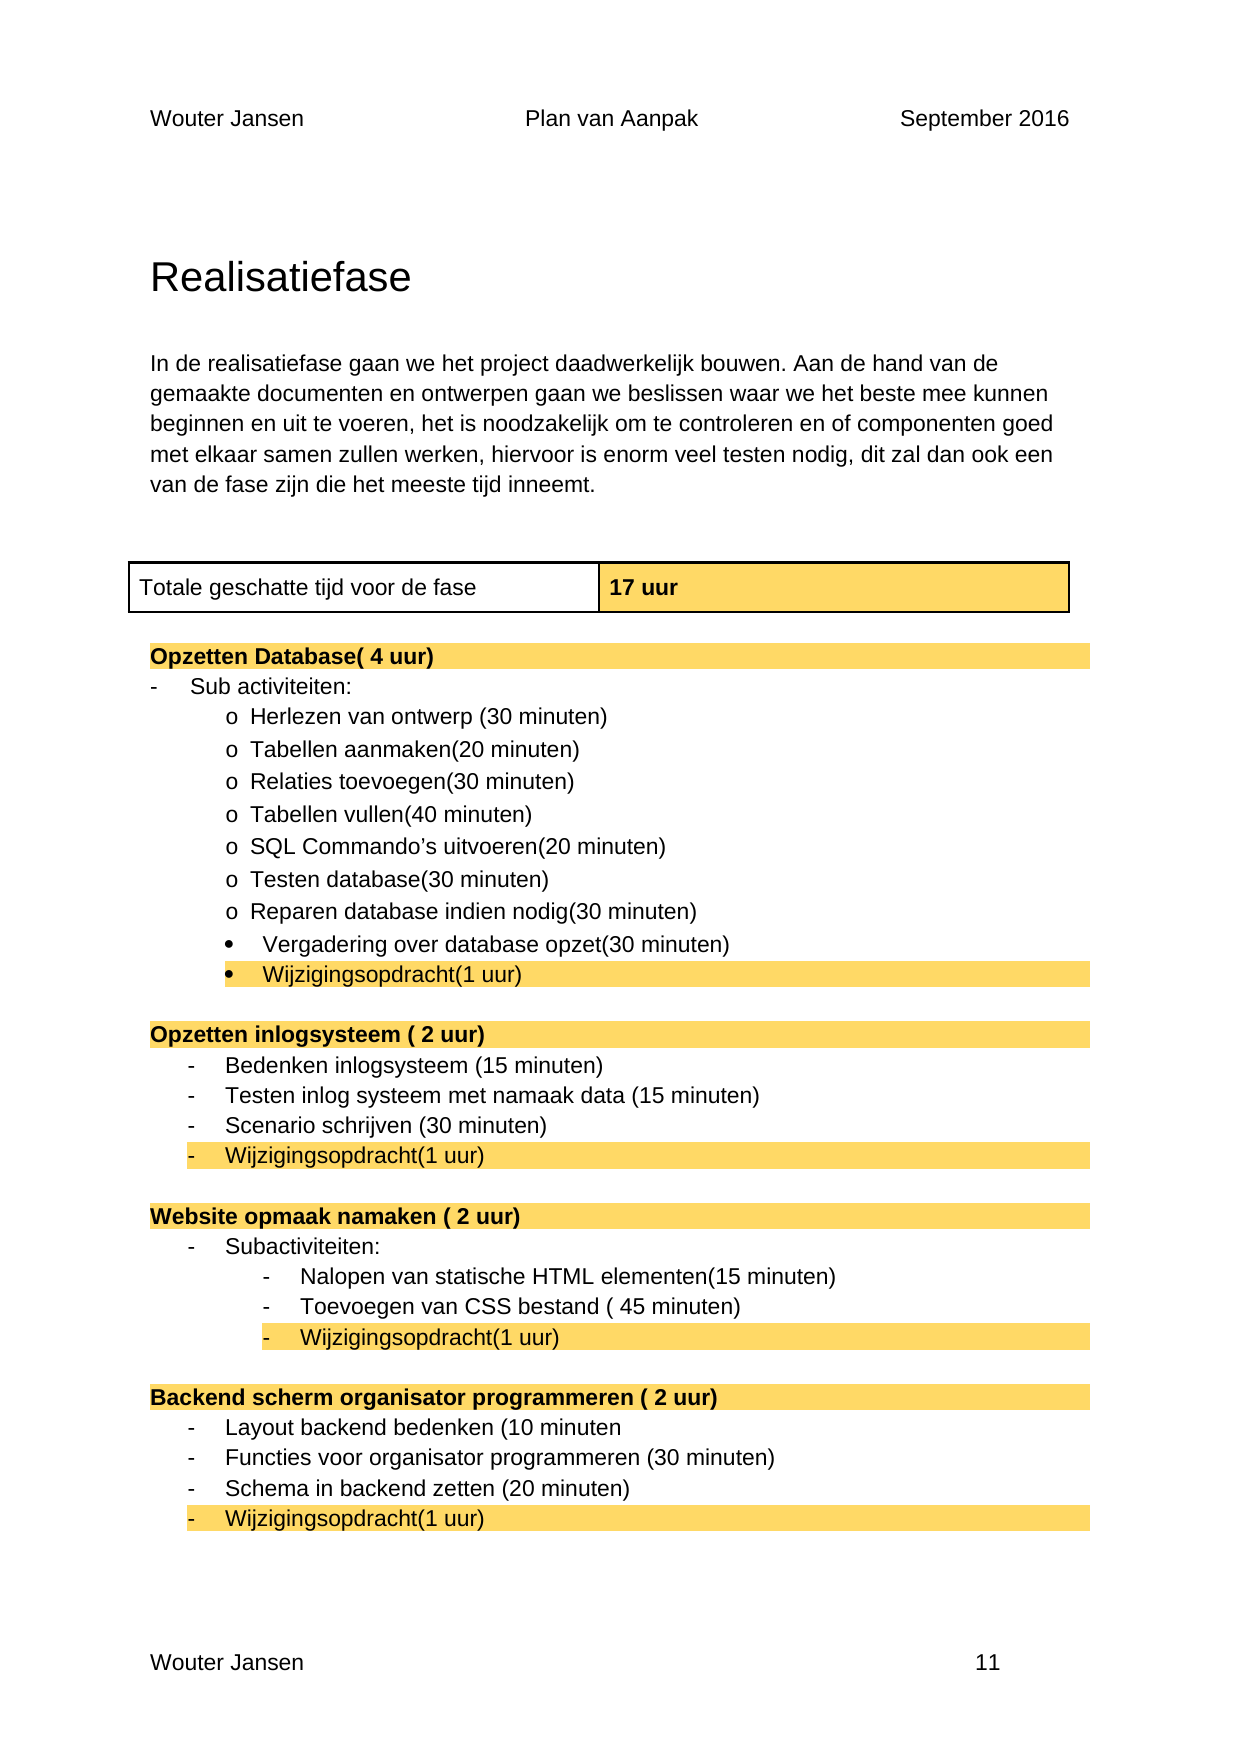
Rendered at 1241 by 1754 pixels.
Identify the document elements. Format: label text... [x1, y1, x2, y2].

text o Relaties toevoegen(30 minuten) [225, 768, 1090, 797]
text Opzetten inlogsysteem ( 2 uur) [150, 1021, 1090, 1048]
table_header Totale geschatte tijd voor de fase [130, 564, 598, 611]
text o Reparen database indien nodig(30 minuten) [225, 898, 1090, 927]
list Functies voor organisator programmeren (30 minuten) [187, 1444, 1090, 1471]
list Subactiviteiten: [187, 1233, 1090, 1259]
text In de realisatiefase gaan we het project daadwerkelijk bouwen. Aan de hand van de gemaakte documenten en ontwerpen gaan we beslissen waar we het beste mee kunnen beginnen en uit te voeren, het is noodzakelijk om te controleren en of componenten goed met elkaar samen zullen werken, hiervoor is enorm veel testen nodig, dit zal dan ook een van de fase zijn die het meeste tijd inneemt. [150, 350, 1090, 497]
subtitle Realisatiefase [150, 252, 1090, 300]
list Wijzigingsopdracht(1 uur) [187, 1505, 1090, 1531]
list Layout backend bedenken (10 minuten [187, 1414, 1090, 1441]
text o Testen database(30 minuten) [225, 866, 1090, 894]
list Bedenken inlogsysteem (15 minuten) [187, 1052, 1090, 1078]
text Website opmaak namaken ( 2 uur) [150, 1203, 1090, 1229]
list Nalopen van statische HTML elementen(15 minuten) [262, 1263, 1090, 1289]
text Backend scherm organisator programmeren ( 2 uur) [150, 1384, 1090, 1410]
list Scenario schrijven (30 minuten) [187, 1112, 1090, 1138]
text Opzetten Database( 4 uur) [150, 643, 1090, 669]
text o SQL Commando’s uitvoeren(20 minuten) [225, 833, 1090, 862]
list Schema in backend zetten (20 minuten) [187, 1474, 1090, 1501]
list Wijzigingsopdracht(1 uur) [262, 1323, 1090, 1350]
list Testen inlog systeem met namaak data (15 minuten) [187, 1082, 1090, 1108]
text o Tabellen aanmaken(20 minuten) [225, 736, 1090, 764]
text o Tabellen vullen(40 minuten) [225, 801, 1090, 829]
table_header 17 uur [600, 564, 1068, 611]
list Wijzigingsopdracht(1 uur) [225, 961, 1090, 987]
list Toevoegen van CSS bestand ( 45 minuten) [262, 1293, 1090, 1320]
list Wijzigingsopdracht(1 uur) [187, 1142, 1090, 1169]
text o Herlezen van ontwerp (30 minuten) [225, 703, 1090, 732]
text - Sub activiteiten: [150, 673, 1090, 699]
list Vergadering over database opzet(30 minuten) [225, 931, 1090, 957]
